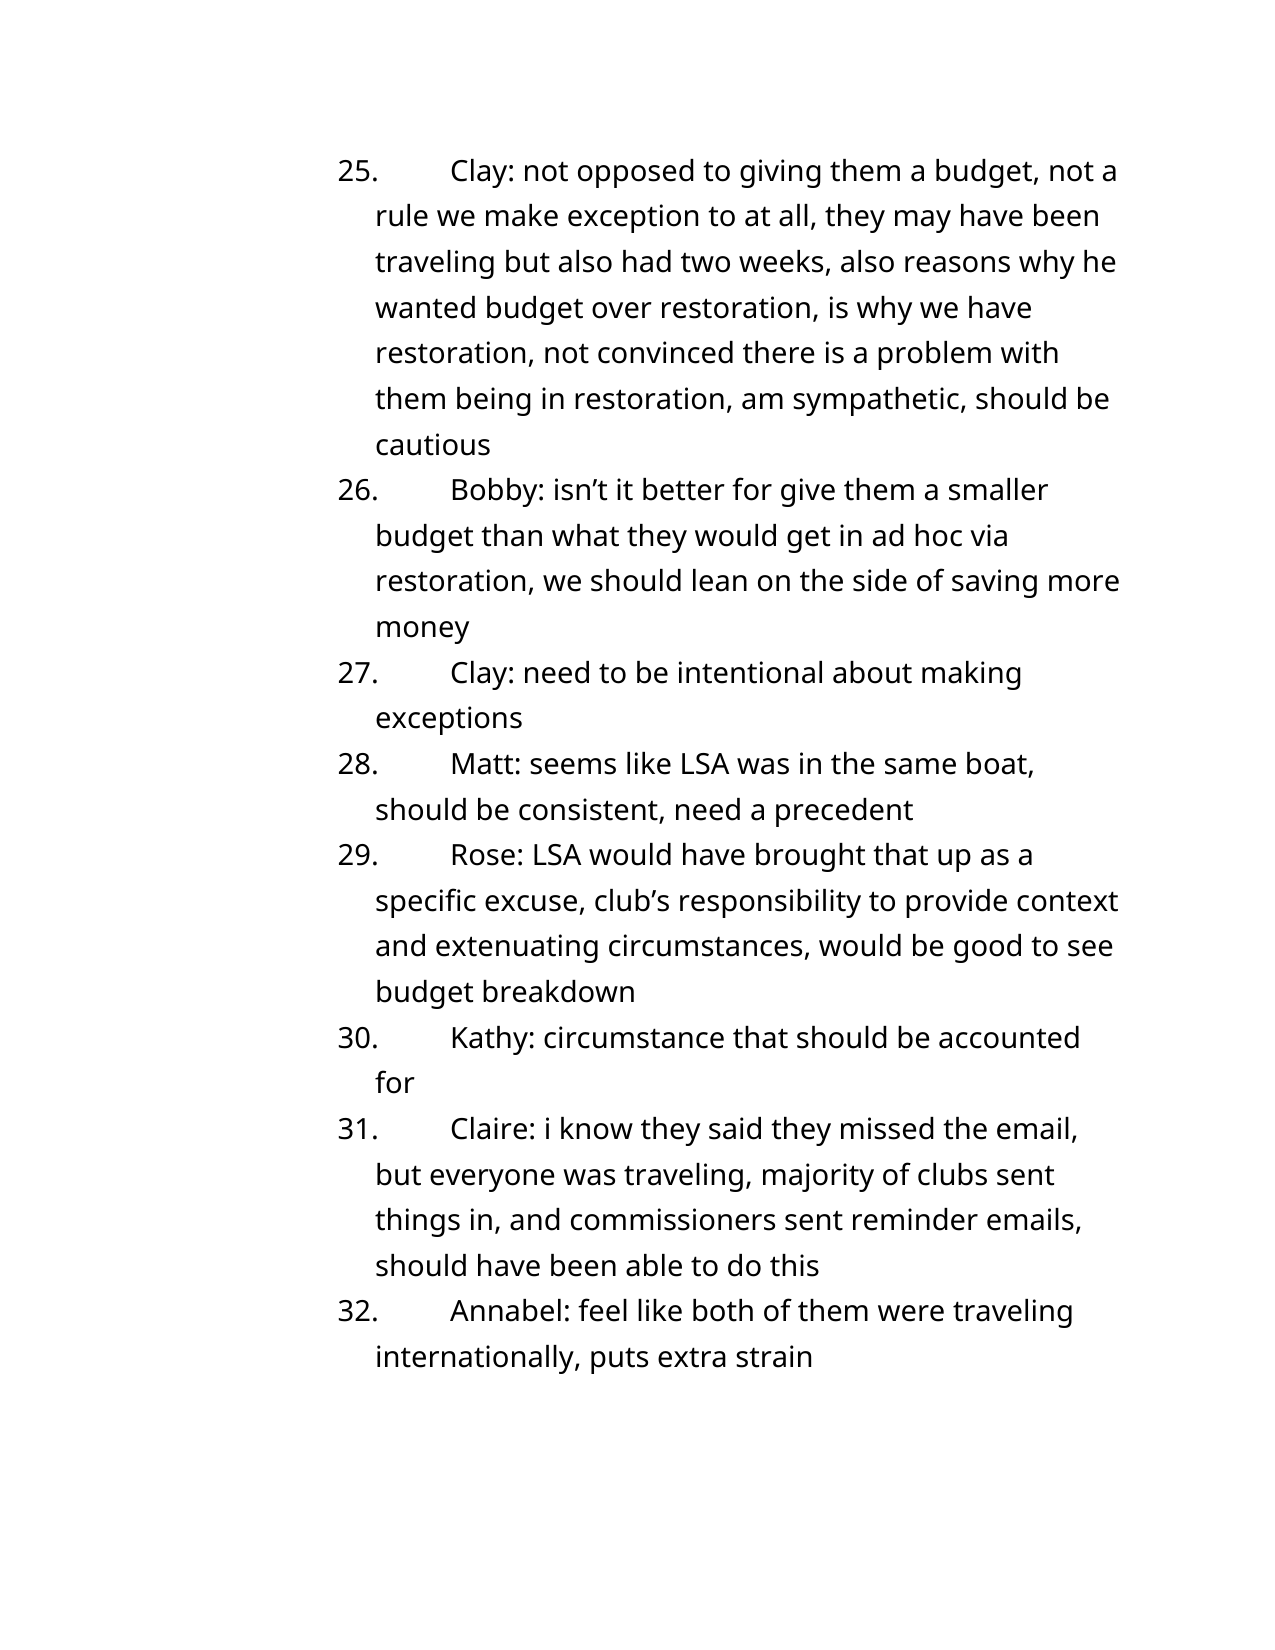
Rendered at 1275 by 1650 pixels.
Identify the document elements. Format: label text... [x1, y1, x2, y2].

list Clay: need to be intentional about making exceptions [337, 652, 1125, 737]
list Claire: i know they said they missed the email, but everyone was traveling, majority of clubs sent things in, and commissioners sent reminder emails, should have been able to do this [337, 1108, 1125, 1285]
list Kathy: circumstance that should be accounted for [337, 1017, 1125, 1102]
list Rose: LSA would have brought that up as a specific excuse, club’s responsibility to provide context and extenuating circumstances, would be good to see budget breakdown [337, 834, 1125, 1011]
list Annabel: feel like both of them were traveling internationally, puts extra strain [337, 1291, 1125, 1376]
list Matt: seems like LSA was in the same boat, should be consistent, need a precedent [337, 743, 1125, 828]
list Clay: not opposed to giving them a budget, not a rule we make exception to at all, they may have been traveling but also had two weeks, also reasons why he wanted budget over restoration, is why we have restoration, not convinced there is a problem with them being in restoration, am sympathetic, should be cautious [337, 150, 1125, 463]
list Bobby: isn’t it better for give them a smaller budget than what they would get in ad hoc via restoration, we should lean on the side of saving more money [337, 469, 1125, 646]
